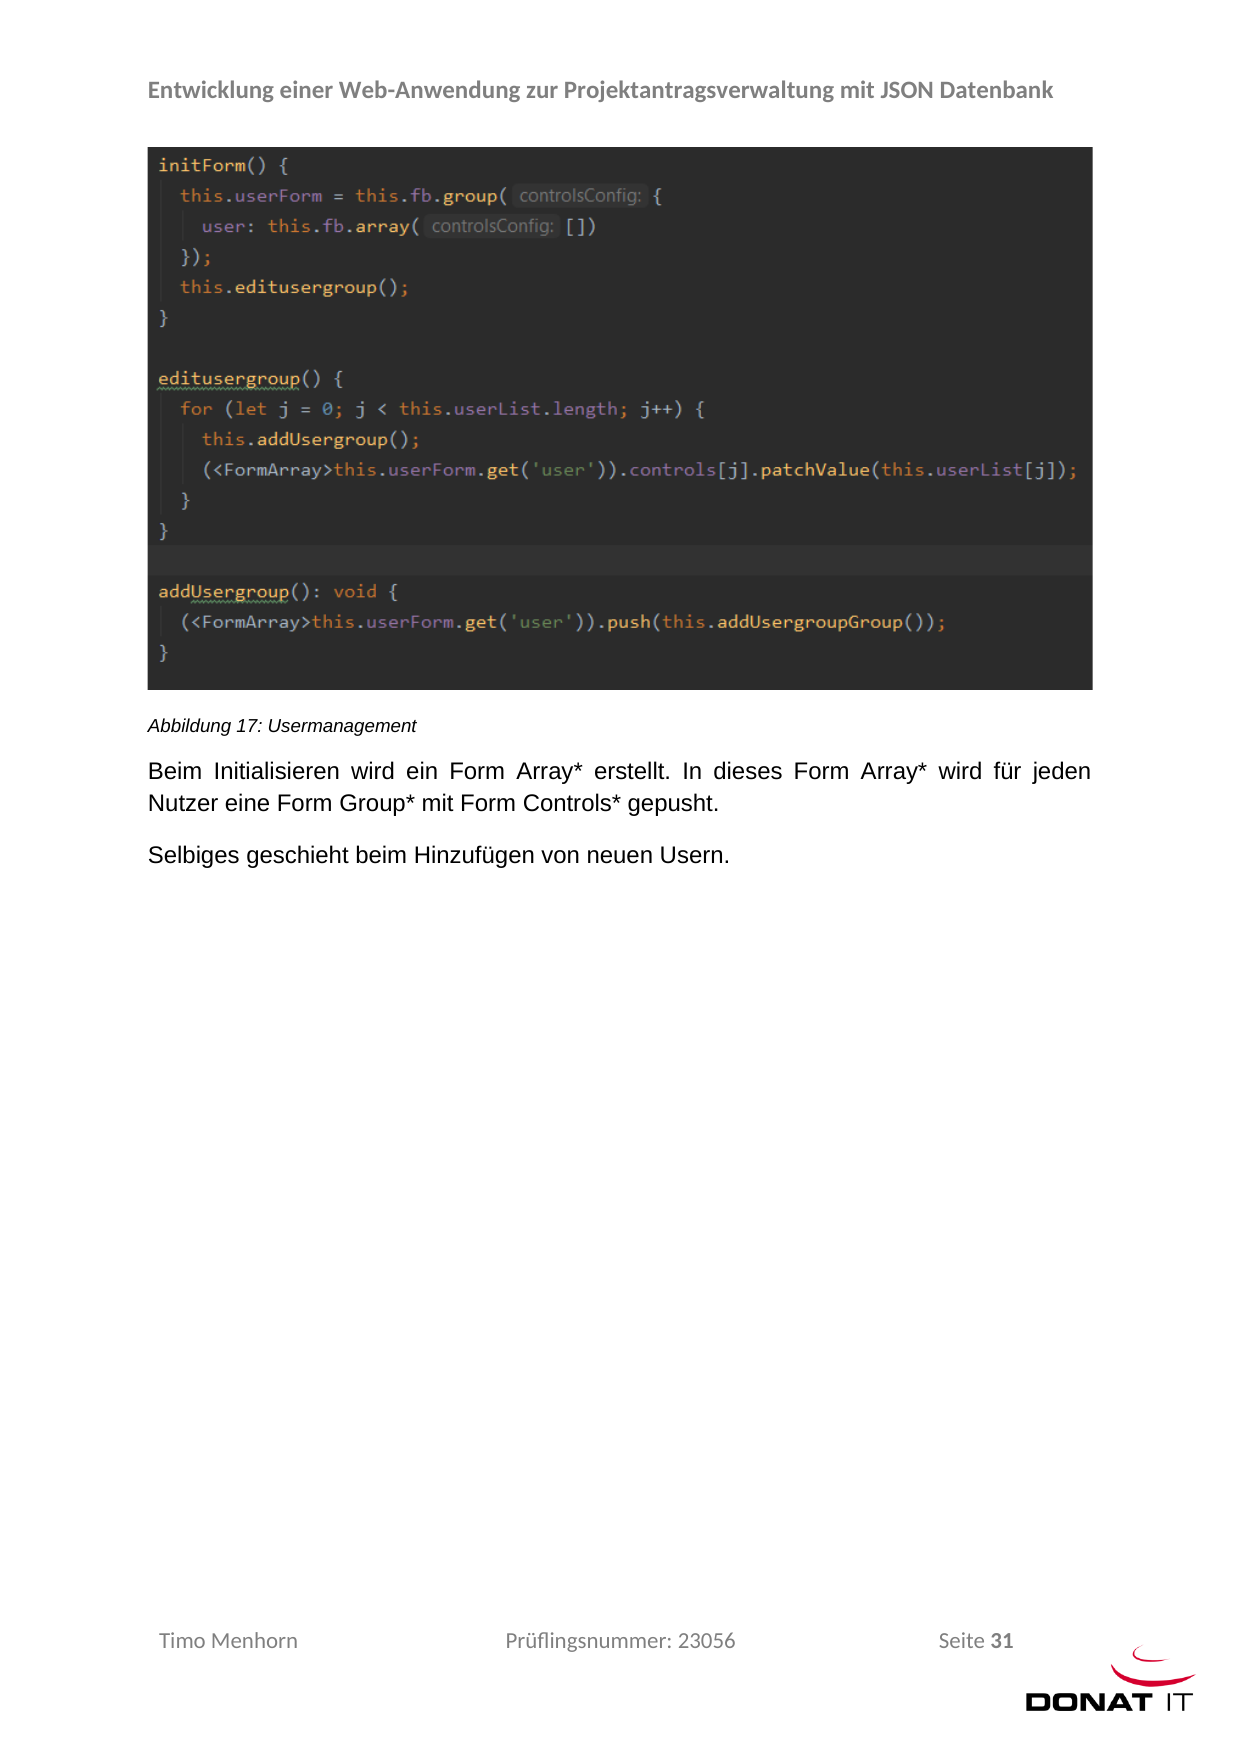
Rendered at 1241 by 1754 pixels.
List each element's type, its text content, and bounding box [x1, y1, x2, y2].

picture [1014, 1617, 1205, 1733]
picture [147, 147, 1093, 690]
text Beim Initialisieren wird ein Form Array* erstellt. In dieses Form Array* wird für jeden Nutzer eine Form Group* mit Form Controls* gepusht. [148, 757, 1093, 816]
text Selbiges geschieht beim Hinzufügen von neuen Usern. [148, 841, 1093, 869]
